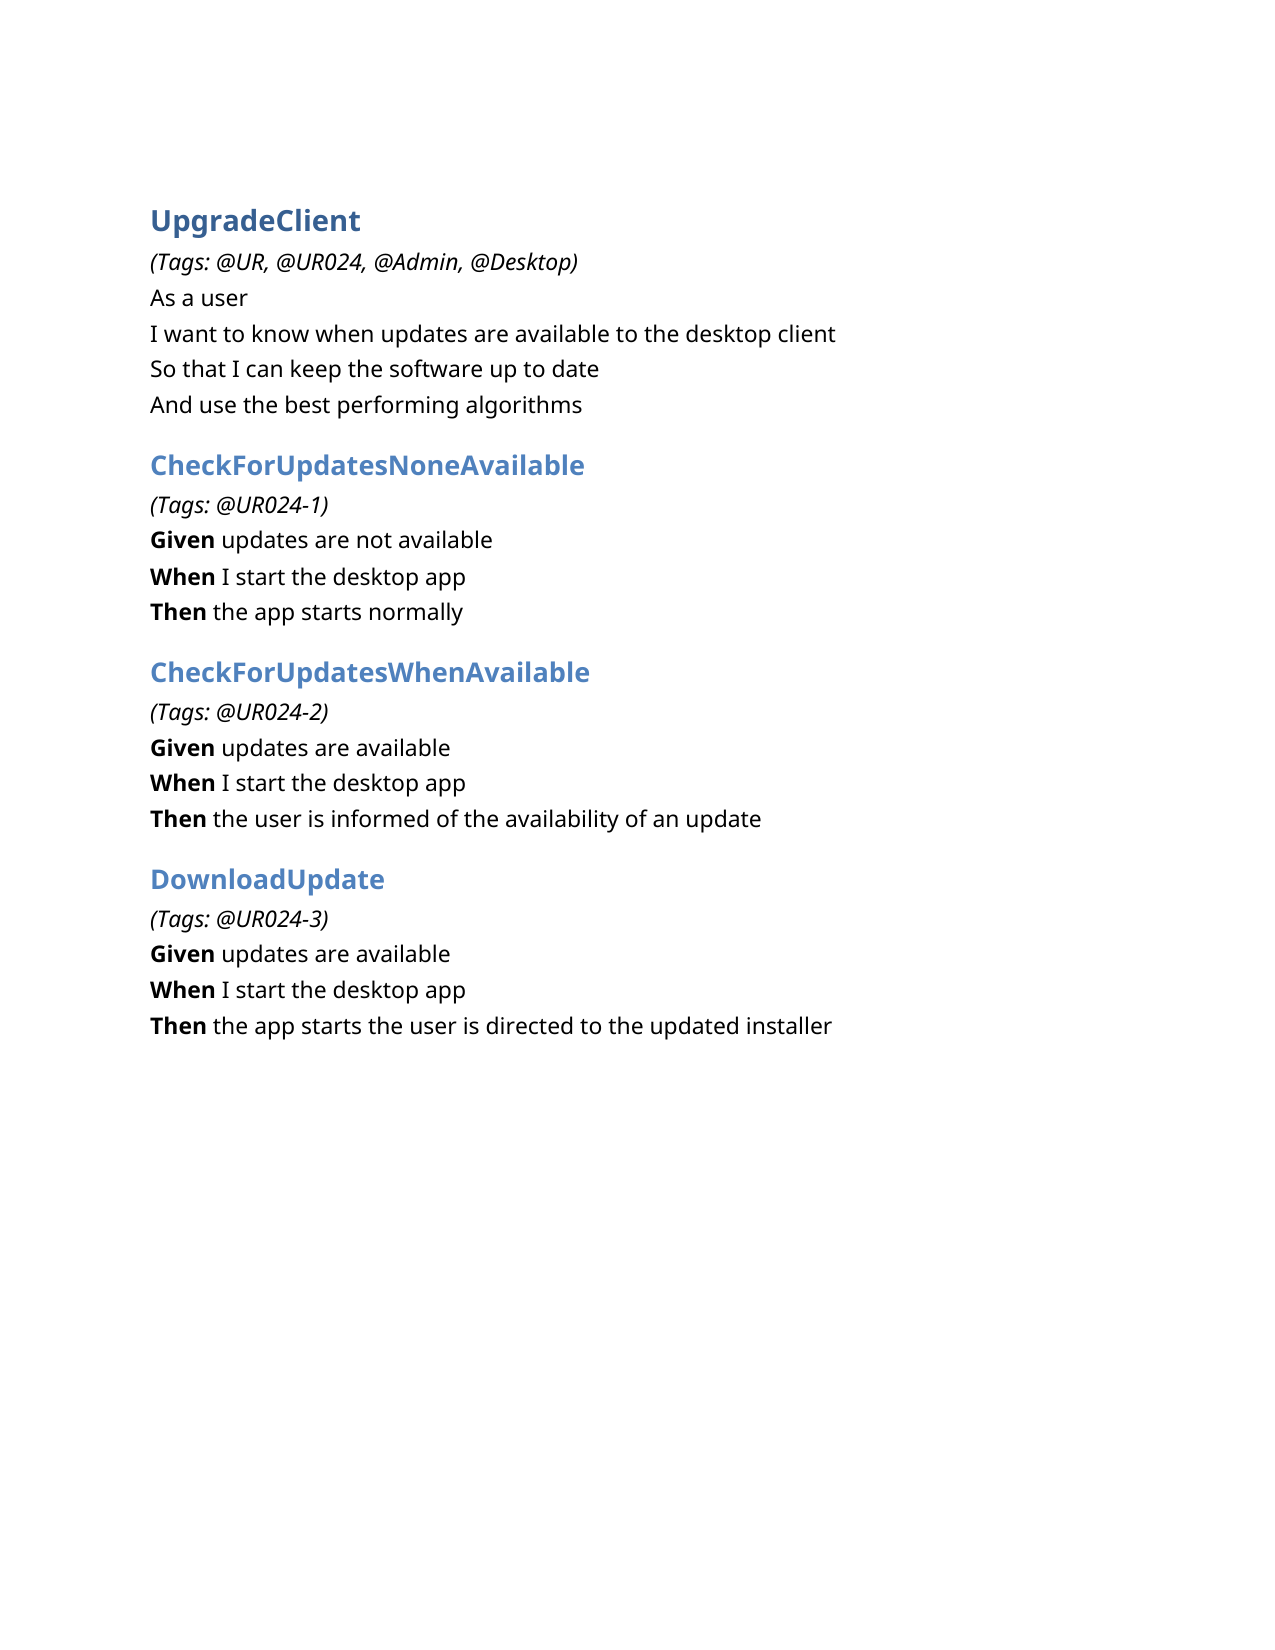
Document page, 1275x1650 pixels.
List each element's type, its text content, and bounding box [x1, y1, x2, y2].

text Then the app starts the user is directed to the updated installer [150, 1010, 1125, 1042]
text Then the app starts normally [150, 596, 1125, 628]
text Given updates are available [150, 938, 1125, 970]
text (Tags: @UR024-3) [150, 902, 1125, 934]
text (Tags: @UR, @UR024, @Admin, @Desktop) [150, 246, 1125, 277]
text As a user [150, 282, 1125, 313]
text I want to know when updates are available to the desktop client [150, 317, 1125, 349]
text When I start the desktop app [150, 974, 1125, 1006]
text And use the best performing algorithms [150, 389, 1125, 421]
text Given updates are available [150, 731, 1125, 763]
subtitle DownloadUpdate [150, 860, 1125, 897]
subtitle CheckForUpdatesNoneAvailable [150, 446, 1125, 483]
text When I start the desktop app [150, 767, 1125, 799]
text So that I can keep the software up to date [150, 353, 1125, 385]
text (Tags: @UR024-2) [150, 696, 1125, 727]
subtitle CheckForUpdatesWhenAvailable [150, 653, 1125, 690]
text Given updates are not available [150, 524, 1125, 556]
text When I start the desktop app [150, 560, 1125, 592]
text Then the user is informed of the availability of an update [150, 803, 1125, 834]
subtitle UpgradeClient [150, 200, 1125, 240]
text (Tags: @UR024-1) [150, 488, 1125, 520]
